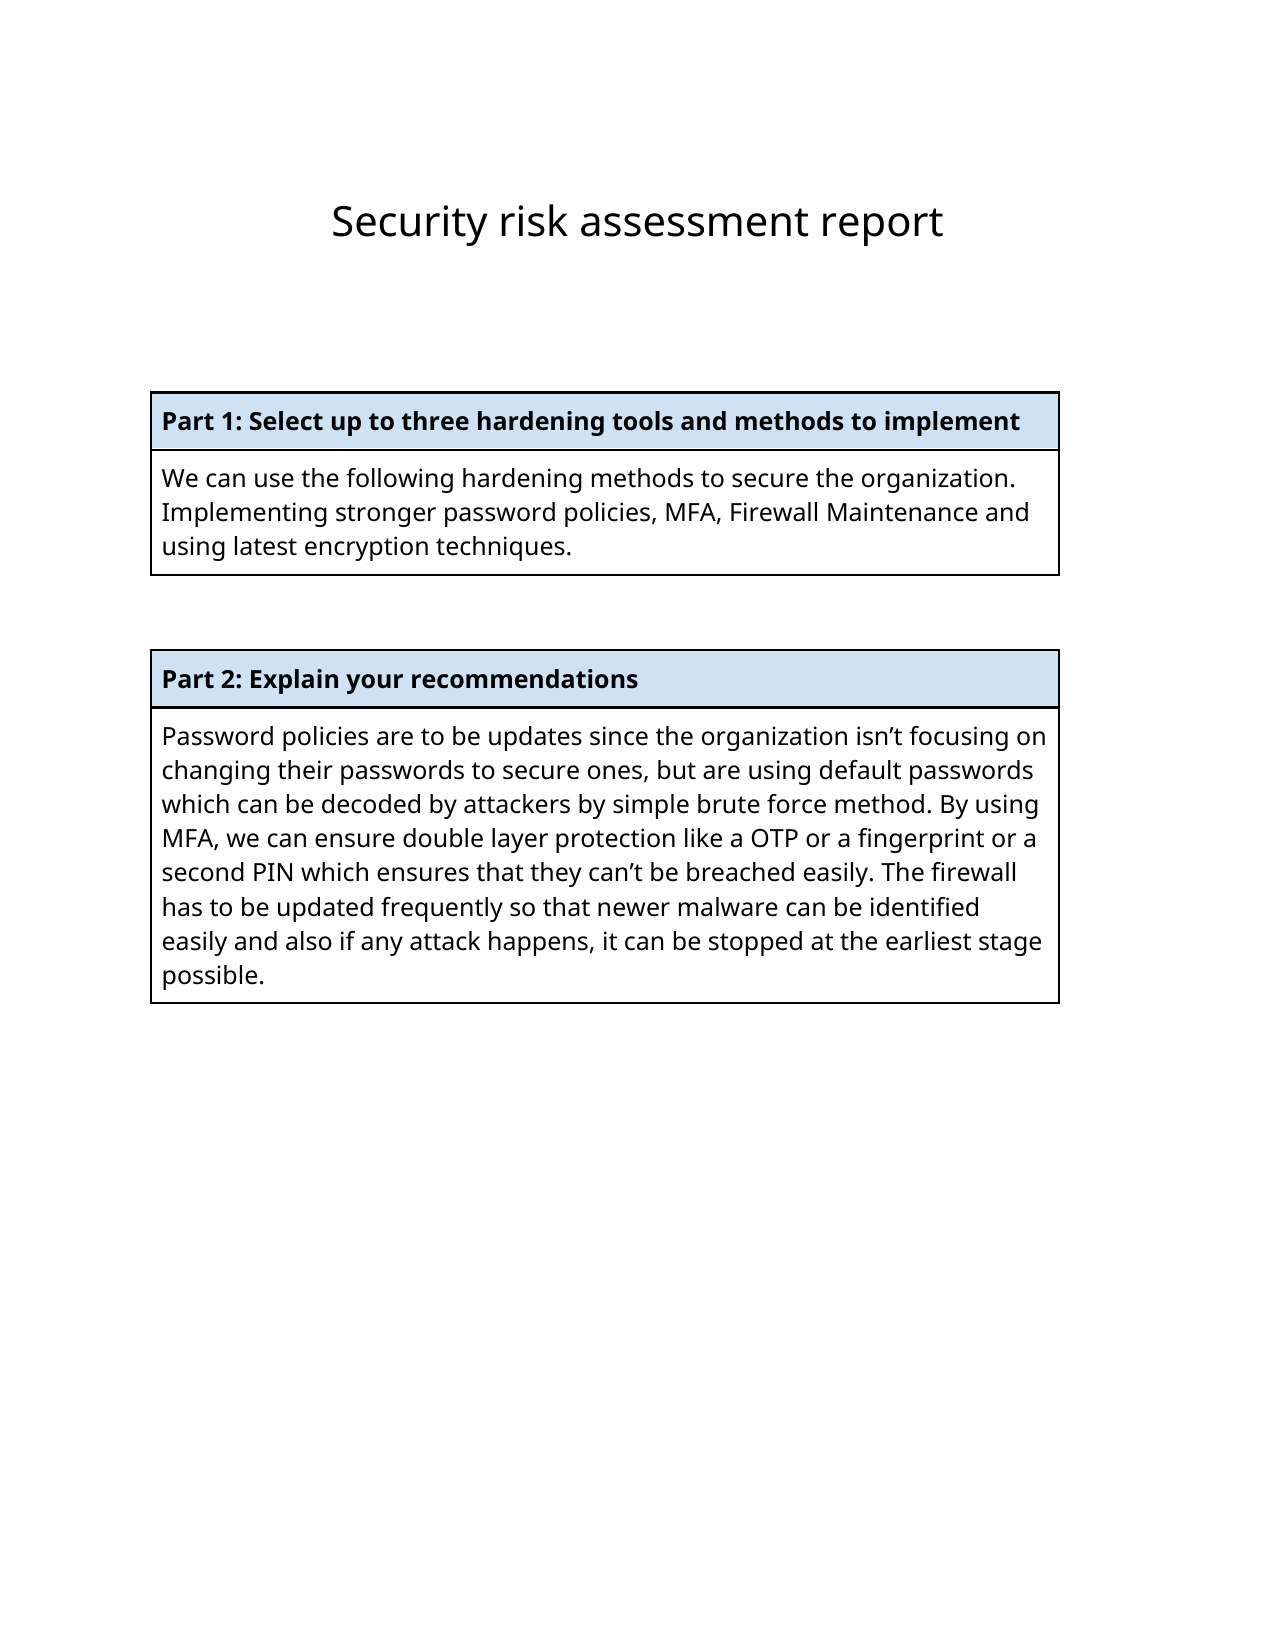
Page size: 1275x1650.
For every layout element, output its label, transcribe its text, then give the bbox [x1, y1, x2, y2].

table_header Part 1: Select up to three hardening tools and methods to implement [152, 394, 1058, 448]
subtitle Security risk assessment report [150, 192, 1125, 248]
table_header Part 2: Explain your recommendations [152, 651, 1058, 706]
table_cell We can use the following hardening methods to secure the organization. Implementing stronger password policies, MFA, Firewall Maintenance and using latest encryption techniques. [152, 451, 1058, 573]
table_cell Password policies are to be updates since the organization isn’t focusing on changing their passwords to secure ones, but are using default passwords which can be decoded by attackers by simple brute force method. By using MFA, we can ensure double layer protection like a OTP or a fingerprint or a second PIN which ensures that they can’t be breached easily. The firewall has to be updated frequently so that newer malware can be identified easily and also if any attack happens, it can be stopped at the earliest stage possible. [152, 709, 1058, 1002]
